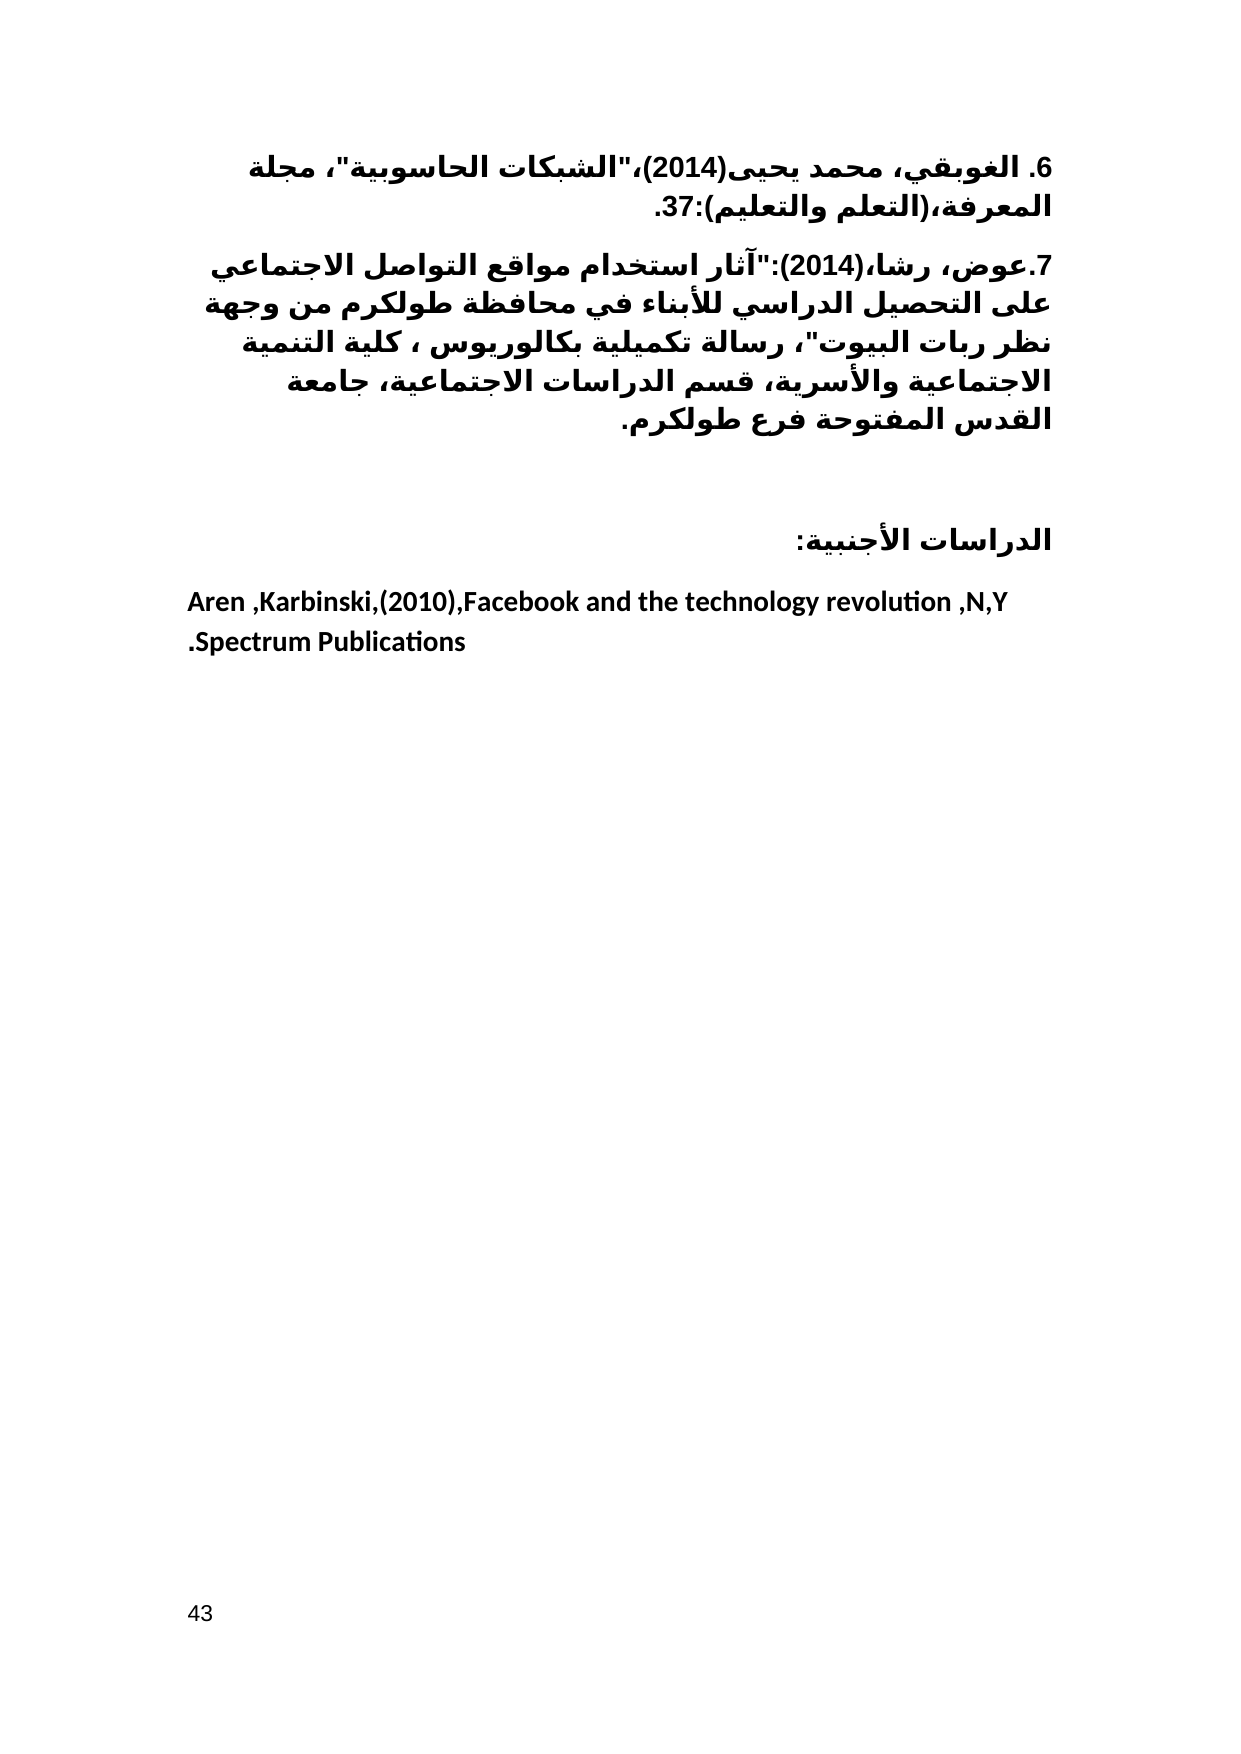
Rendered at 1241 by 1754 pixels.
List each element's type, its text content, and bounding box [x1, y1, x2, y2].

text 7.عوض، رشا،(2014):"آثار استخدام مواقع التواصل الاجتماعي على التحصيل الدراسي للأبناء في محافظة طولكرم من وجهة نظر ربات البيوت"، رسالة تكميلية بكالوريوس ، كلية التنمية الاجتماعية والأسرية، قسم الدراسات الاجتماعية، جامعة القدس المفتوحة فرع طولكرم. [187, 248, 1053, 436]
text Aren ,Karbinski,(2010),Facebook and the technology revolution ,N,Y Spectrum Publications. [187, 583, 1053, 659]
text 6. الغوبقي، محمد يحيى(2014)،"الشبكات الحاسوبية"، مجلة المعرفة،(التعلم والتعليم):37. [187, 150, 1053, 222]
text الدراسات الأجنبية: [187, 523, 1053, 557]
